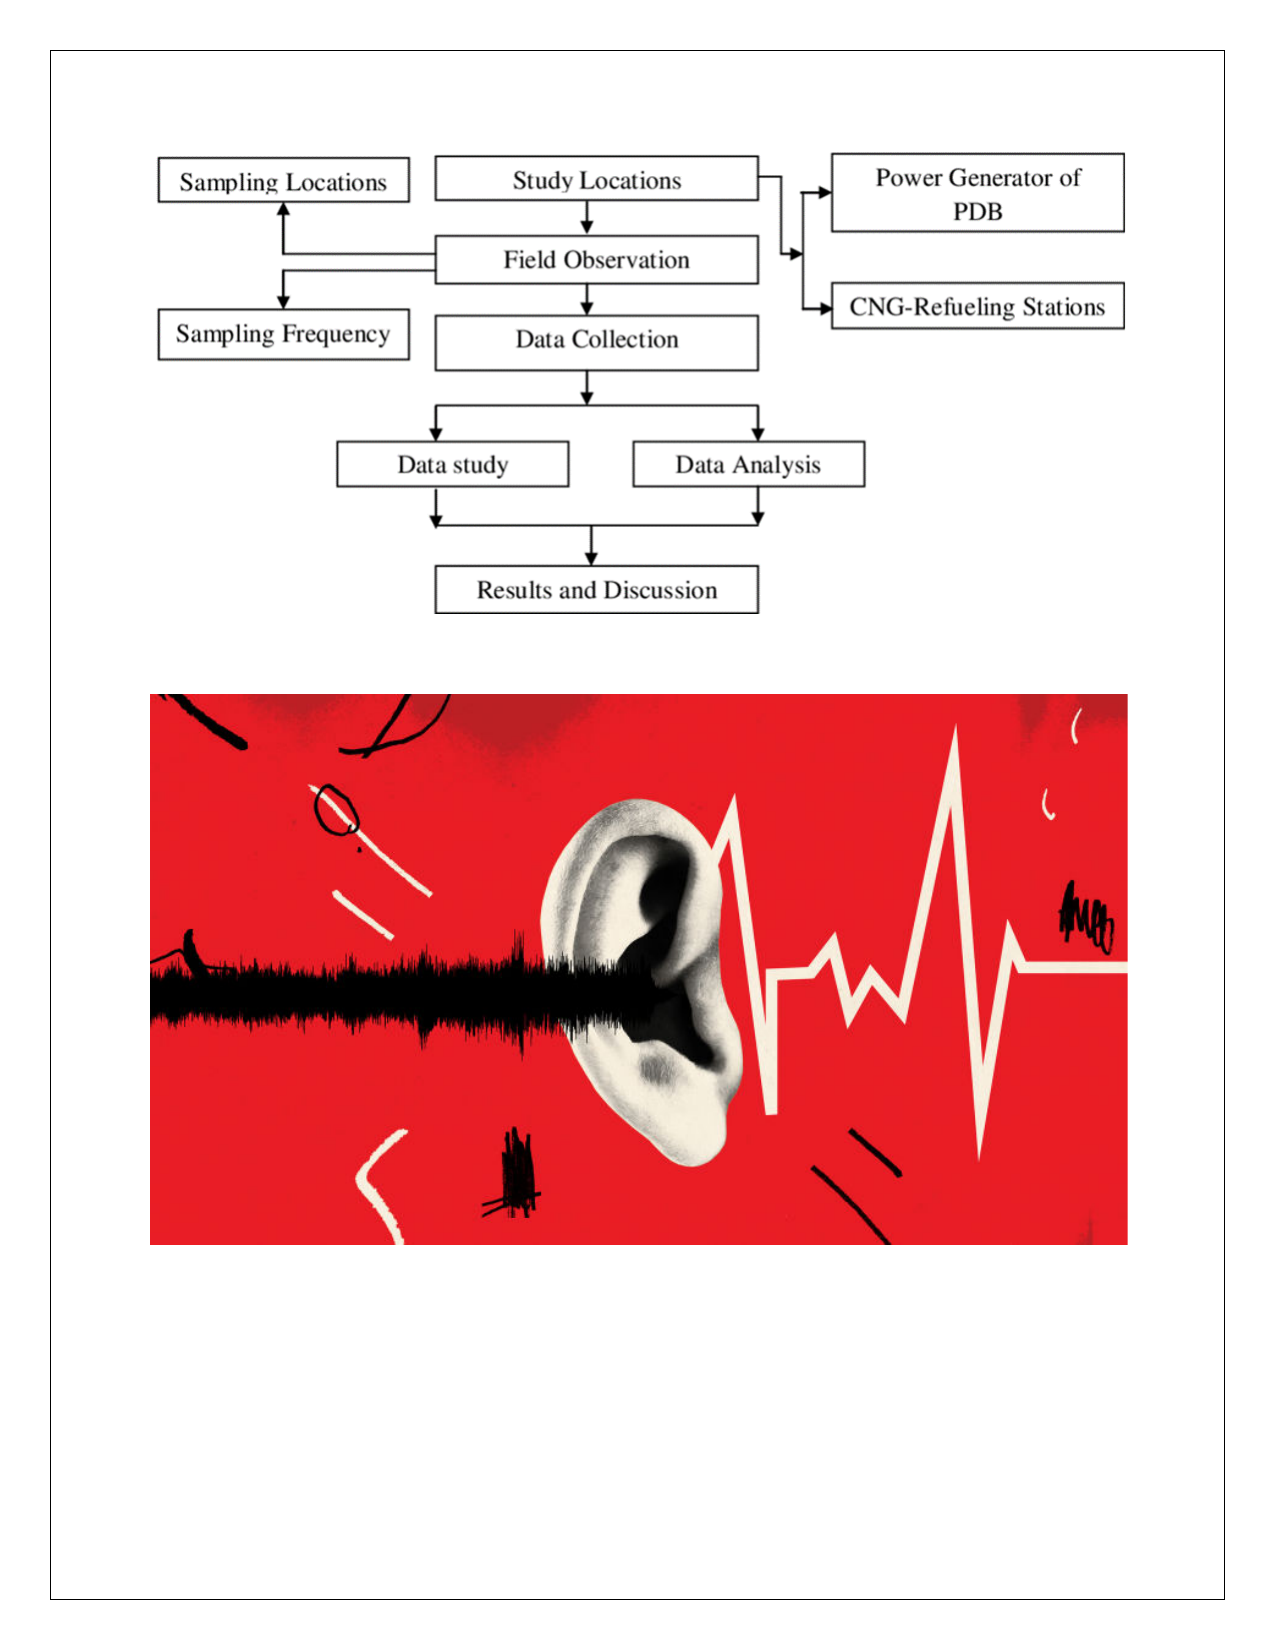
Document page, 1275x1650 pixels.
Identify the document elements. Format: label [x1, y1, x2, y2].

picture [150, 150, 1125, 614]
picture [150, 694, 1128, 1245]
